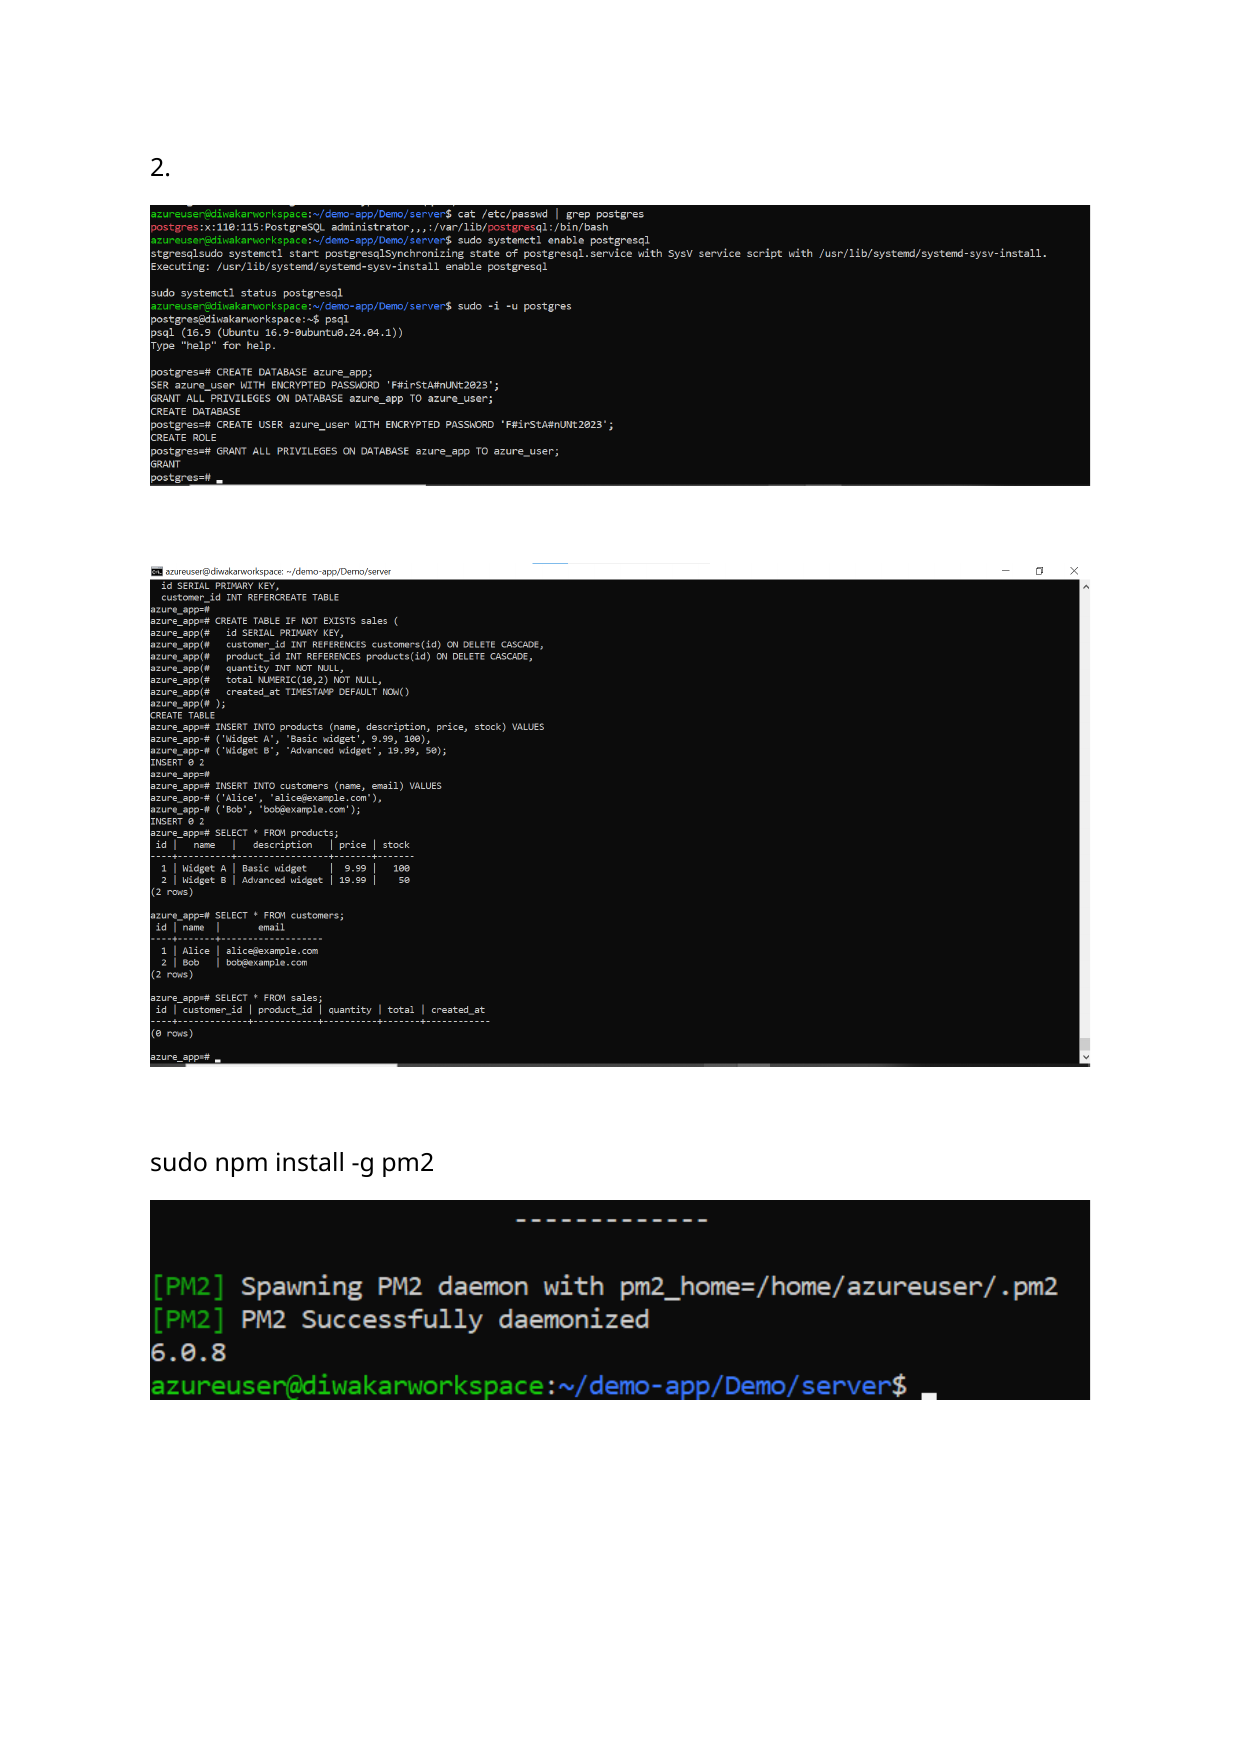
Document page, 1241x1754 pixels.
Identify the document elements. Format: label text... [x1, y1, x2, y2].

picture [150, 563, 1091, 1067]
text sudo npm install -g pm2 [150, 1144, 1090, 1178]
text 2. [150, 150, 1090, 184]
picture [150, 205, 1091, 486]
picture [150, 1200, 1091, 1400]
